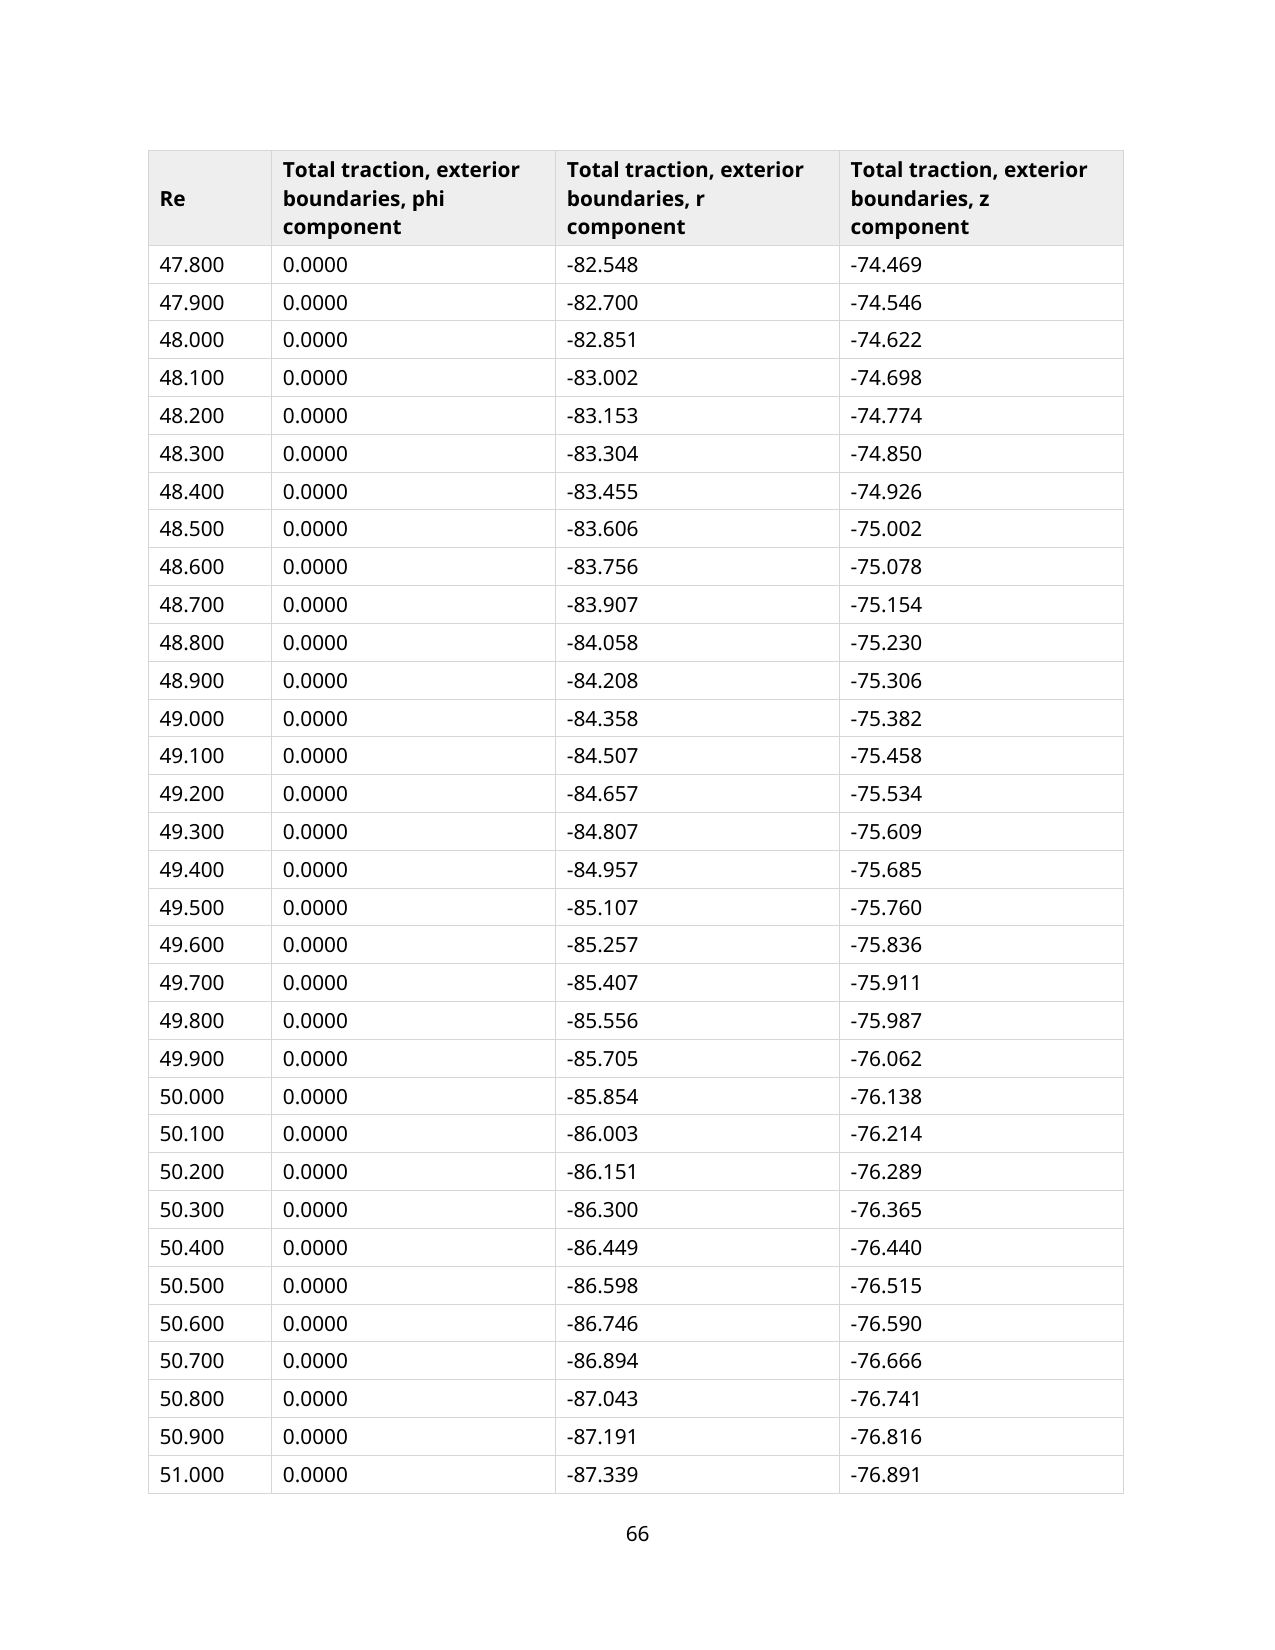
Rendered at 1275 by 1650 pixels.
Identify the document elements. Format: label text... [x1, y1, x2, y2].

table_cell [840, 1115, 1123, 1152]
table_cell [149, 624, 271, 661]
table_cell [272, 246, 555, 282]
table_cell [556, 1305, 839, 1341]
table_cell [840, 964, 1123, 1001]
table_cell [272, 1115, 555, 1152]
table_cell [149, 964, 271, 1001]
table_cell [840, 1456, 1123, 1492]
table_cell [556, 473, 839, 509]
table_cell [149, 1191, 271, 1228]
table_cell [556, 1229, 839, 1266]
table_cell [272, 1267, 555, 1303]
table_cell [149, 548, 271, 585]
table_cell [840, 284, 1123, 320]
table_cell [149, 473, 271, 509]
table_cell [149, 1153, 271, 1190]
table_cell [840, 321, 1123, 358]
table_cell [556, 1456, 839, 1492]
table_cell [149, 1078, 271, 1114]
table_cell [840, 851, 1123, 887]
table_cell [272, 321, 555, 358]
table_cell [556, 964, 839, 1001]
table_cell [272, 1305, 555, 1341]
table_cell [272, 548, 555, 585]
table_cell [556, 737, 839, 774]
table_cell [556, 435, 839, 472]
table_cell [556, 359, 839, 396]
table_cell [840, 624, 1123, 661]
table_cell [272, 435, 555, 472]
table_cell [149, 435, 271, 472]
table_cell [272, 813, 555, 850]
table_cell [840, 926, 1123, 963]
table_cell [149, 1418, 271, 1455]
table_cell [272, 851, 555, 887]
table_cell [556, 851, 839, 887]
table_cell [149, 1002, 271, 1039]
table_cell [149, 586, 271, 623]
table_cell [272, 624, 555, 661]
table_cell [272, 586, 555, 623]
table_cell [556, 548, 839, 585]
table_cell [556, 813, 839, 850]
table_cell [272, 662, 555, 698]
table_header Total traction, exterior boundaries, z component [840, 151, 1123, 245]
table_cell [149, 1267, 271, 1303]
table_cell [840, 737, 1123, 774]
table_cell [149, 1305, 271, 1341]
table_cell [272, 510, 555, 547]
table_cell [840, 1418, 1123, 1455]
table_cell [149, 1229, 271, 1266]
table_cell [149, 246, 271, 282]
table_header Re [149, 151, 271, 245]
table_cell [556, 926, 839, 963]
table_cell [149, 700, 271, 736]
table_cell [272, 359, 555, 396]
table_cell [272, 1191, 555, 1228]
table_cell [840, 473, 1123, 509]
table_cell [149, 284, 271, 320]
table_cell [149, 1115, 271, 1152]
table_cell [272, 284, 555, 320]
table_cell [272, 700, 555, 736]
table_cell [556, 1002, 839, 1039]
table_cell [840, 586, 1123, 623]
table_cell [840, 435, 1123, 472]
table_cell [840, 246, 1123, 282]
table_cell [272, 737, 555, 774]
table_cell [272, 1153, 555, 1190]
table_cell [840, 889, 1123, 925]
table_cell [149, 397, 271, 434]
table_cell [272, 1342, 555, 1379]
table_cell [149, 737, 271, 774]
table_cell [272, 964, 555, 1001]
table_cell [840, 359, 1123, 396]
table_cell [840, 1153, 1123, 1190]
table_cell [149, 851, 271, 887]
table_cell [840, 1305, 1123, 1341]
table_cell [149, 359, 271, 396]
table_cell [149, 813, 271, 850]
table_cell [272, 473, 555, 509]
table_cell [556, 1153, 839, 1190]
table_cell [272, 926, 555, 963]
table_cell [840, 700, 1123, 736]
table_header Total traction, exterior boundaries, r component [556, 151, 839, 245]
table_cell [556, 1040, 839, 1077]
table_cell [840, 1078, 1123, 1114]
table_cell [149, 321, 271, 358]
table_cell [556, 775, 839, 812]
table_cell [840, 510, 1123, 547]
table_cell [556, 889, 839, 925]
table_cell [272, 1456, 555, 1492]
table_header Total traction, exterior boundaries, phi component [272, 151, 555, 245]
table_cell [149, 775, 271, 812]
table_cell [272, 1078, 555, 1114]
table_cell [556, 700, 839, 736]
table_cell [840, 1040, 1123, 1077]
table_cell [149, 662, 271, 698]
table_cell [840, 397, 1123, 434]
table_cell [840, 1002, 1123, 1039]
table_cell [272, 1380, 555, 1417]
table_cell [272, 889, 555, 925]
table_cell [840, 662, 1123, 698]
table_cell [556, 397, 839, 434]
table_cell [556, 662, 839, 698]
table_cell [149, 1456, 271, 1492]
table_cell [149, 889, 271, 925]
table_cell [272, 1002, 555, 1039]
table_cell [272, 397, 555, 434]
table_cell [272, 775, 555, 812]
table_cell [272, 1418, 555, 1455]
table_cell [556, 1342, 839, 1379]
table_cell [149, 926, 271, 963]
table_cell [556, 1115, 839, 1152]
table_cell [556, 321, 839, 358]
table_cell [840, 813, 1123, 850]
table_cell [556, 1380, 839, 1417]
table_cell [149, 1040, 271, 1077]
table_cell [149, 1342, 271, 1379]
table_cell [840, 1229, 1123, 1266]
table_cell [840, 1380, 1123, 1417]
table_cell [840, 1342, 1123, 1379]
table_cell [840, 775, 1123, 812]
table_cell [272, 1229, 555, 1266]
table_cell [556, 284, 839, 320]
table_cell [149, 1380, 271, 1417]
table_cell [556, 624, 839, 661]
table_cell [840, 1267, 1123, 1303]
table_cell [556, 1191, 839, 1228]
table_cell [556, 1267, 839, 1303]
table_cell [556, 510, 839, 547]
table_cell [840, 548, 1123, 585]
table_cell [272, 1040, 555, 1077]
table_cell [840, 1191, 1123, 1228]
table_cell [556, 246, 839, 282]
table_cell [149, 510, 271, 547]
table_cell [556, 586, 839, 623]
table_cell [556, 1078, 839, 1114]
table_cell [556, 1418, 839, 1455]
